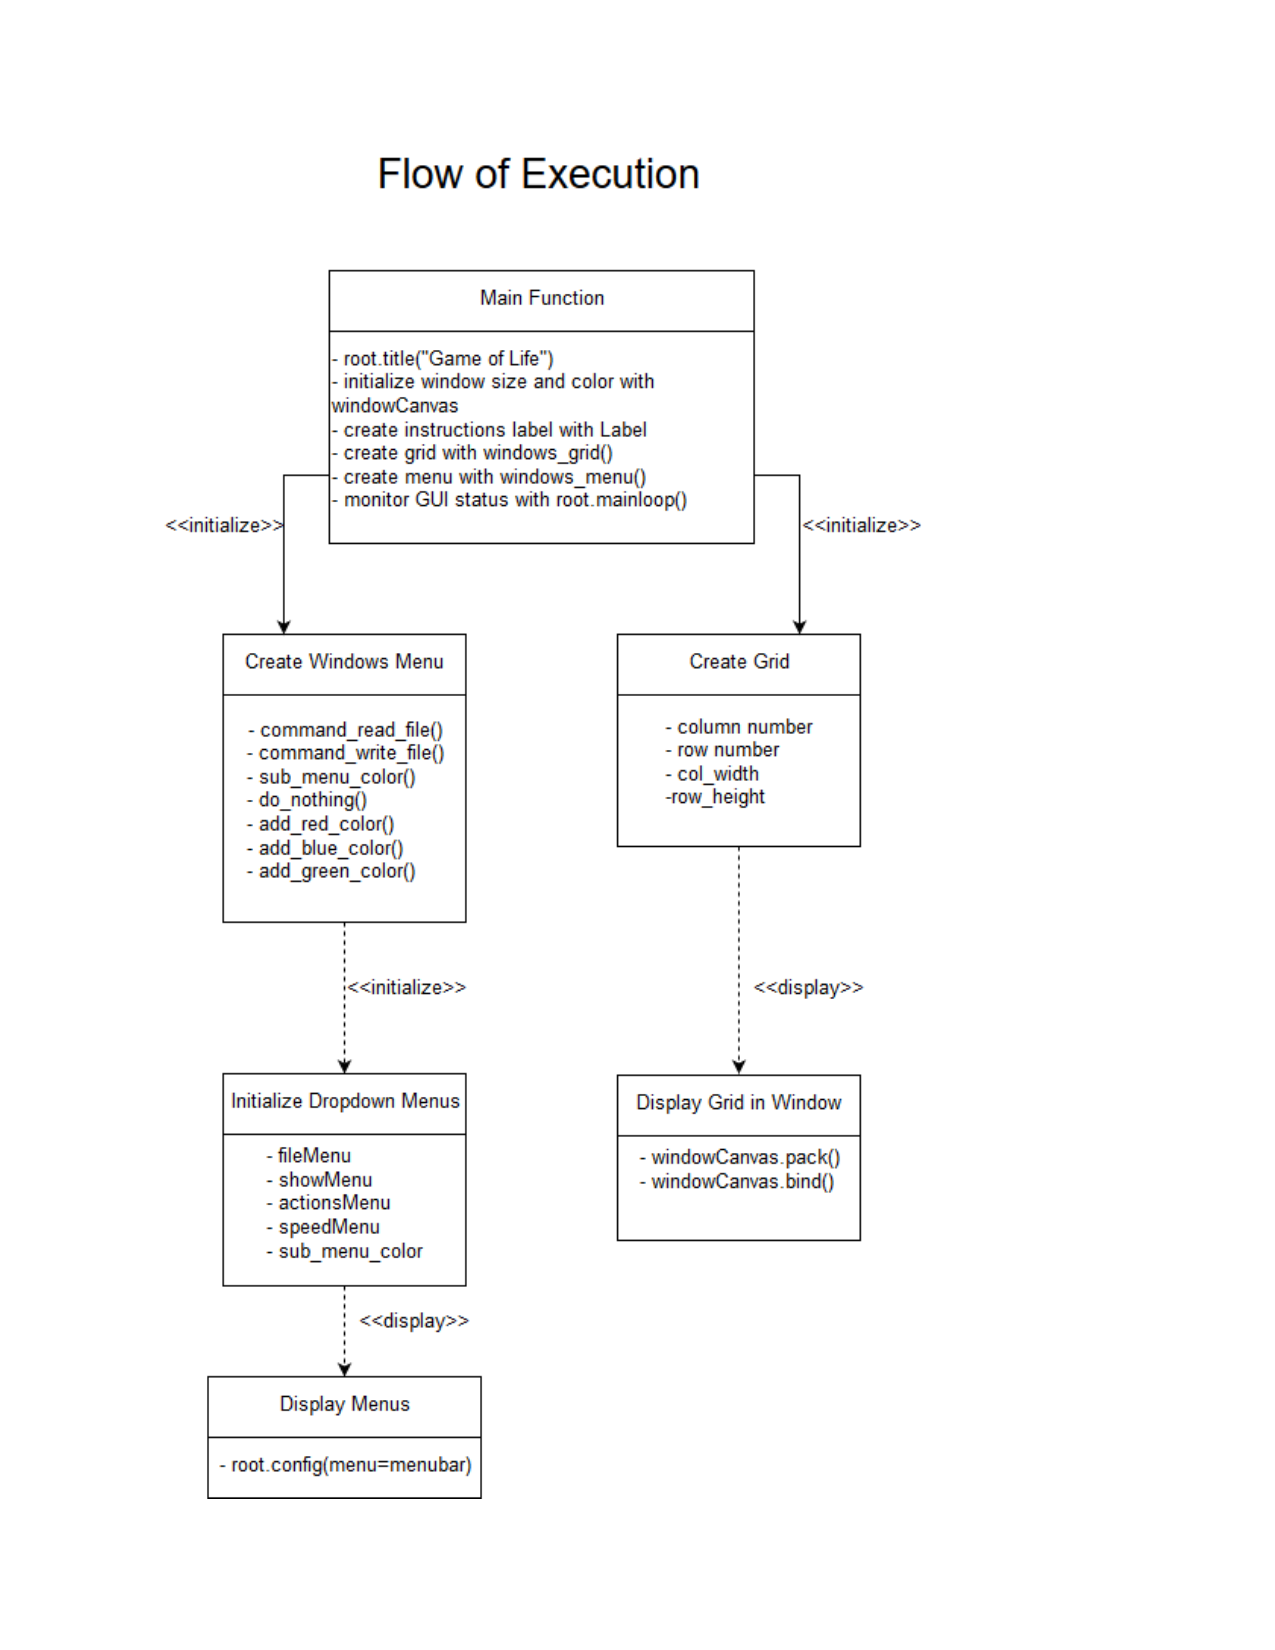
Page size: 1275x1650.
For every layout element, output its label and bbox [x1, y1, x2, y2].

picture [162, 150, 922, 1499]
